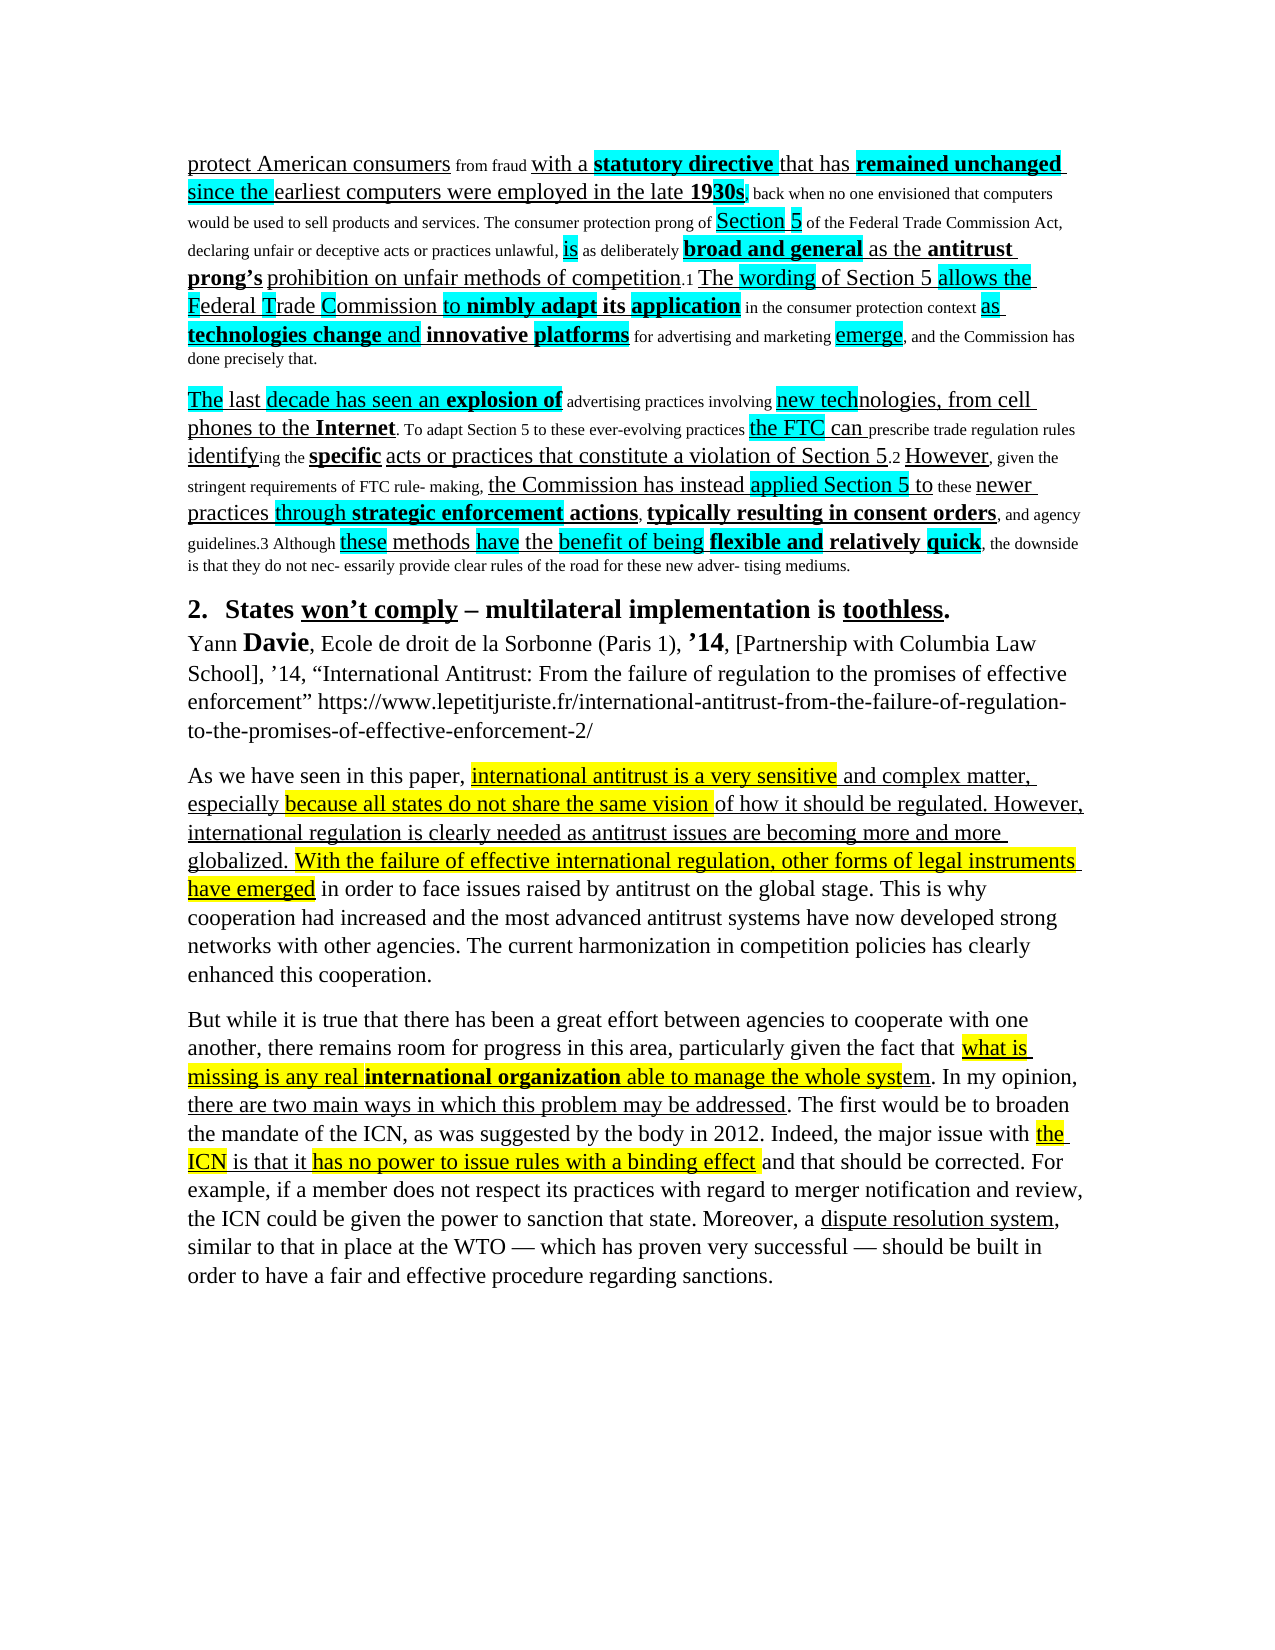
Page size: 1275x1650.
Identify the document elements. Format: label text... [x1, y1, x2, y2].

text But while it is true that there has been a great effort between agencies to cooperate with one another, there remains room for progress in this area, particularly given the fact that what is missing is any real international organization able to manage the whole system. In my opinion, there are two main ways in which this problem may be addressed. The first would be to broaden the mandate of the ICN, as was suggested by the body in 2012. Indeed, the major issue with the ICN is that it has no power to issue rules with a binding effect and that should be corrected. For example, if a member does not respect its practices with regard to merger notification and review, the ICN could be given the power to sanction that state. Moreover, a dispute resolution system, similar to that in place at the WTO — which has proven very successful — should be built in order to have a fair and effective procedure regarding sanctions. [187, 1006, 1087, 1288]
text As we have seen in this paper, international antitrust is a very sensitive and complex matter, especially because all states do not share the same vision of how it should be regulated. However, international regulation is clearly needed as antitrust issues are becoming more and more globalized. With the failure of effective international regulation, other forms of legal instruments have emerged in order to face issues raised by antitrust on the global stage. This is why cooperation had increased and the most advanced antitrust systems have now developed strong networks with other agencies. The current harmonization in competition policies has clearly enhanced this cooperation. [187, 762, 1087, 987]
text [187, 150, 1087, 368]
text Yann Davie, Ecole de droit de la Sorbonne (Paris 1), ’14, [Partnership with Columbia Law School], ’14, “International Antitrust: From the failure of regulation to the promises of effective enforcement” https://www.lepetitjuriste.fr/international-antitrust-from-the-failure-of-regulation-to-the-promises-of-effective-enforcement-2/ [187, 627, 1087, 743]
subtitle States won’t comply – multilateral implementation is toothless. [187, 593, 1087, 624]
text The last decade has seen an explosion of advertising practices involving new technologies, from cell phones to the Internet. To adapt Section 5 to these ever-evolving practices the FTC can prescribe trade regulation rules identifying the specific acts or practices that constitute a violation of Section 5.2 However, given the stringent requirements of FTC rule- making, the Commission has instead applied Section 5 to these newer practices through strategic enforcement actions, typically resulting in consent orders, and agency guidelines.3 Although these methods have the benefit of being flexible and relatively quick, the downside is that they do not nec- essarily provide clear rules of the road for these new adver- tising mediums. [187, 386, 1087, 575]
